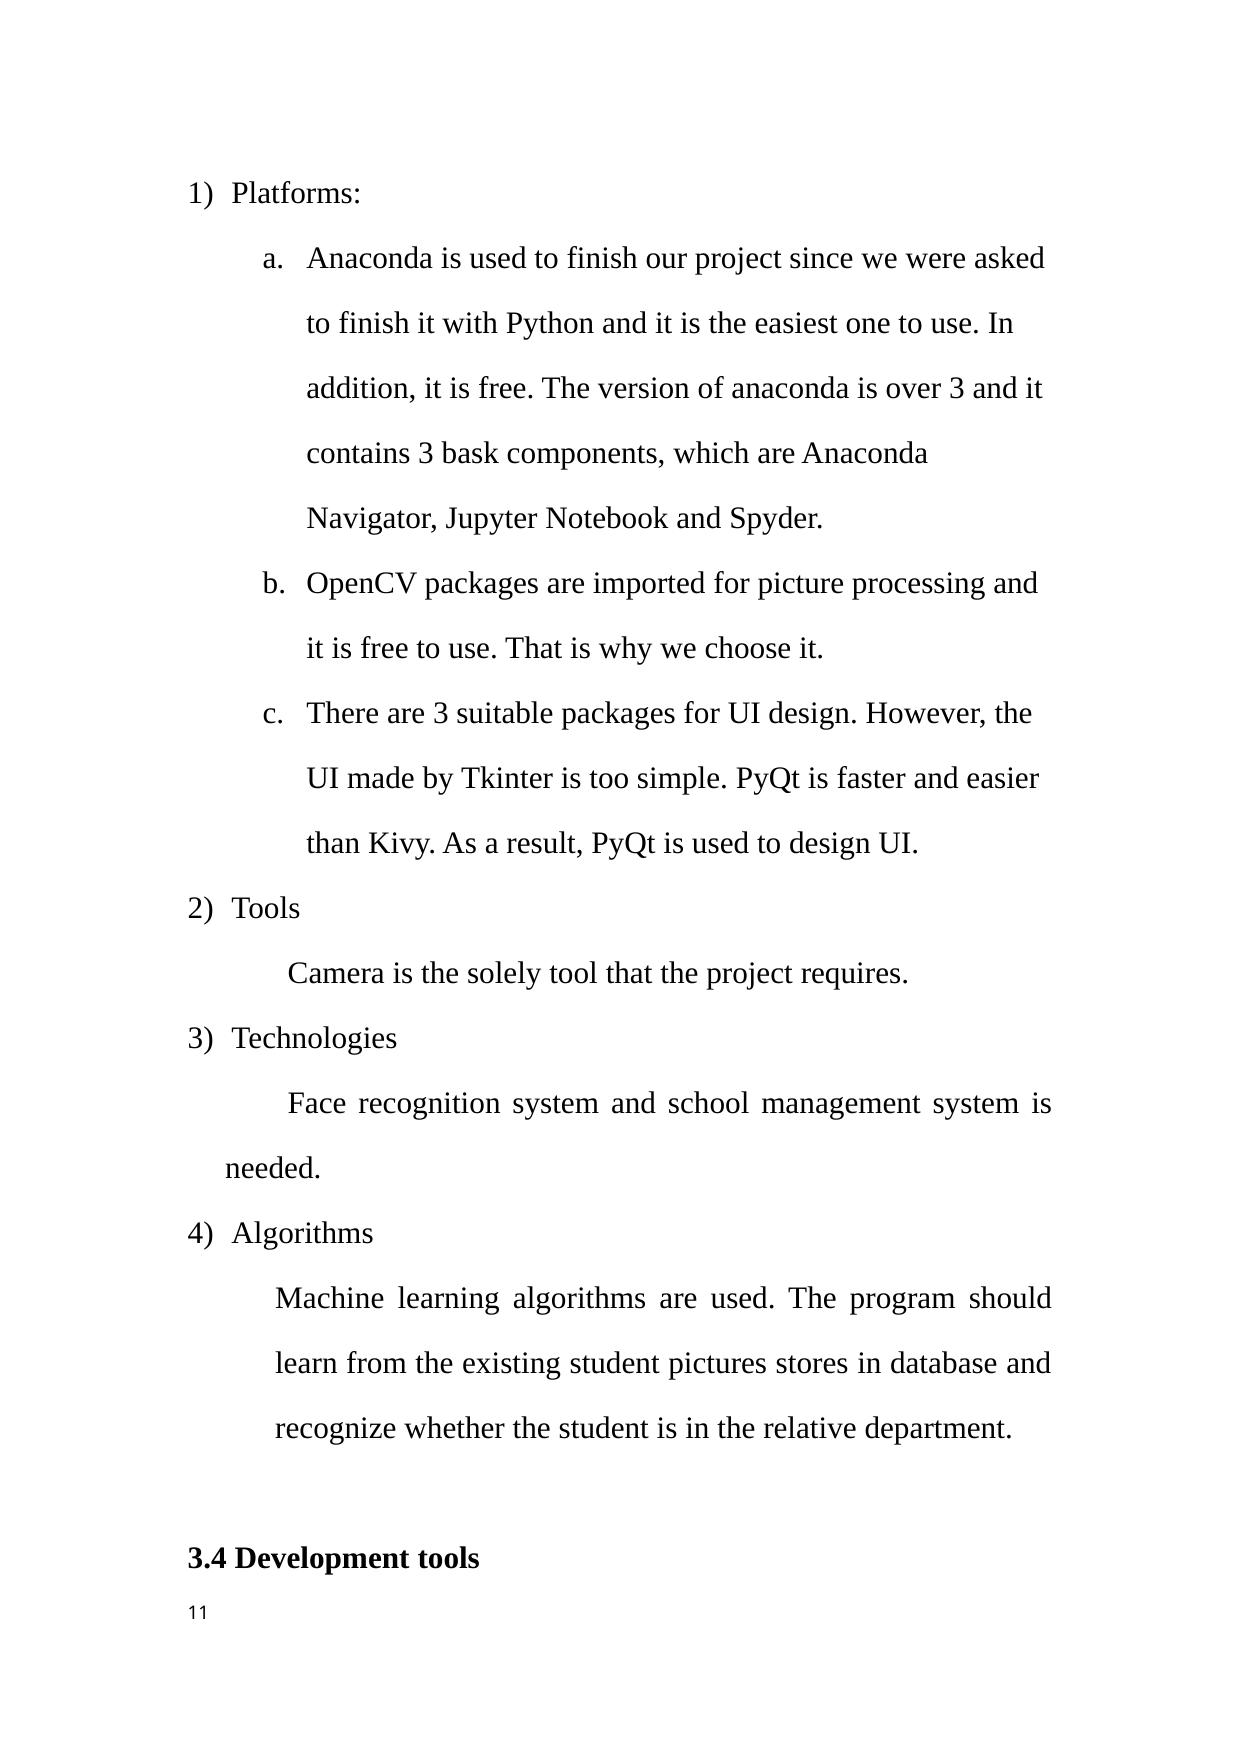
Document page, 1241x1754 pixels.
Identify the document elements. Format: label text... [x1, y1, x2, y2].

list There are 3 suitable packages for UI design. However, the UI made by Tkinter is too simple. PyQt is faster and easier than Kivy. As a result, PyQt is used to design UI. [262, 680, 1053, 875]
list Face recognition system and school management system is needed. [225, 1070, 1053, 1200]
list Platforms: [187, 160, 1053, 225]
list Machine learning algorithms are used. The program should learn from the existing student pictures stores in database and recognize whether the student is in the relative department. [275, 1265, 1053, 1460]
text 3.4 Development tools [187, 1525, 1053, 1590]
list Camera is the solely tool that the project requires. [225, 940, 1053, 1005]
list Algorithms [187, 1200, 1053, 1265]
list Anaconda is used to finish our project since we were asked to finish it with Python and it is the easiest one to use. In addition, it is free. The version of anaconda is over 3 and it contains 3 bask components, which are Anaconda Navigator, Jupyter Notebook and Spyder. [262, 225, 1053, 550]
list Technologies [187, 1005, 1053, 1070]
list Tools [187, 875, 1053, 940]
list OpenCV packages are imported for picture processing and it is free to use. That is why we choose it. [262, 550, 1053, 680]
